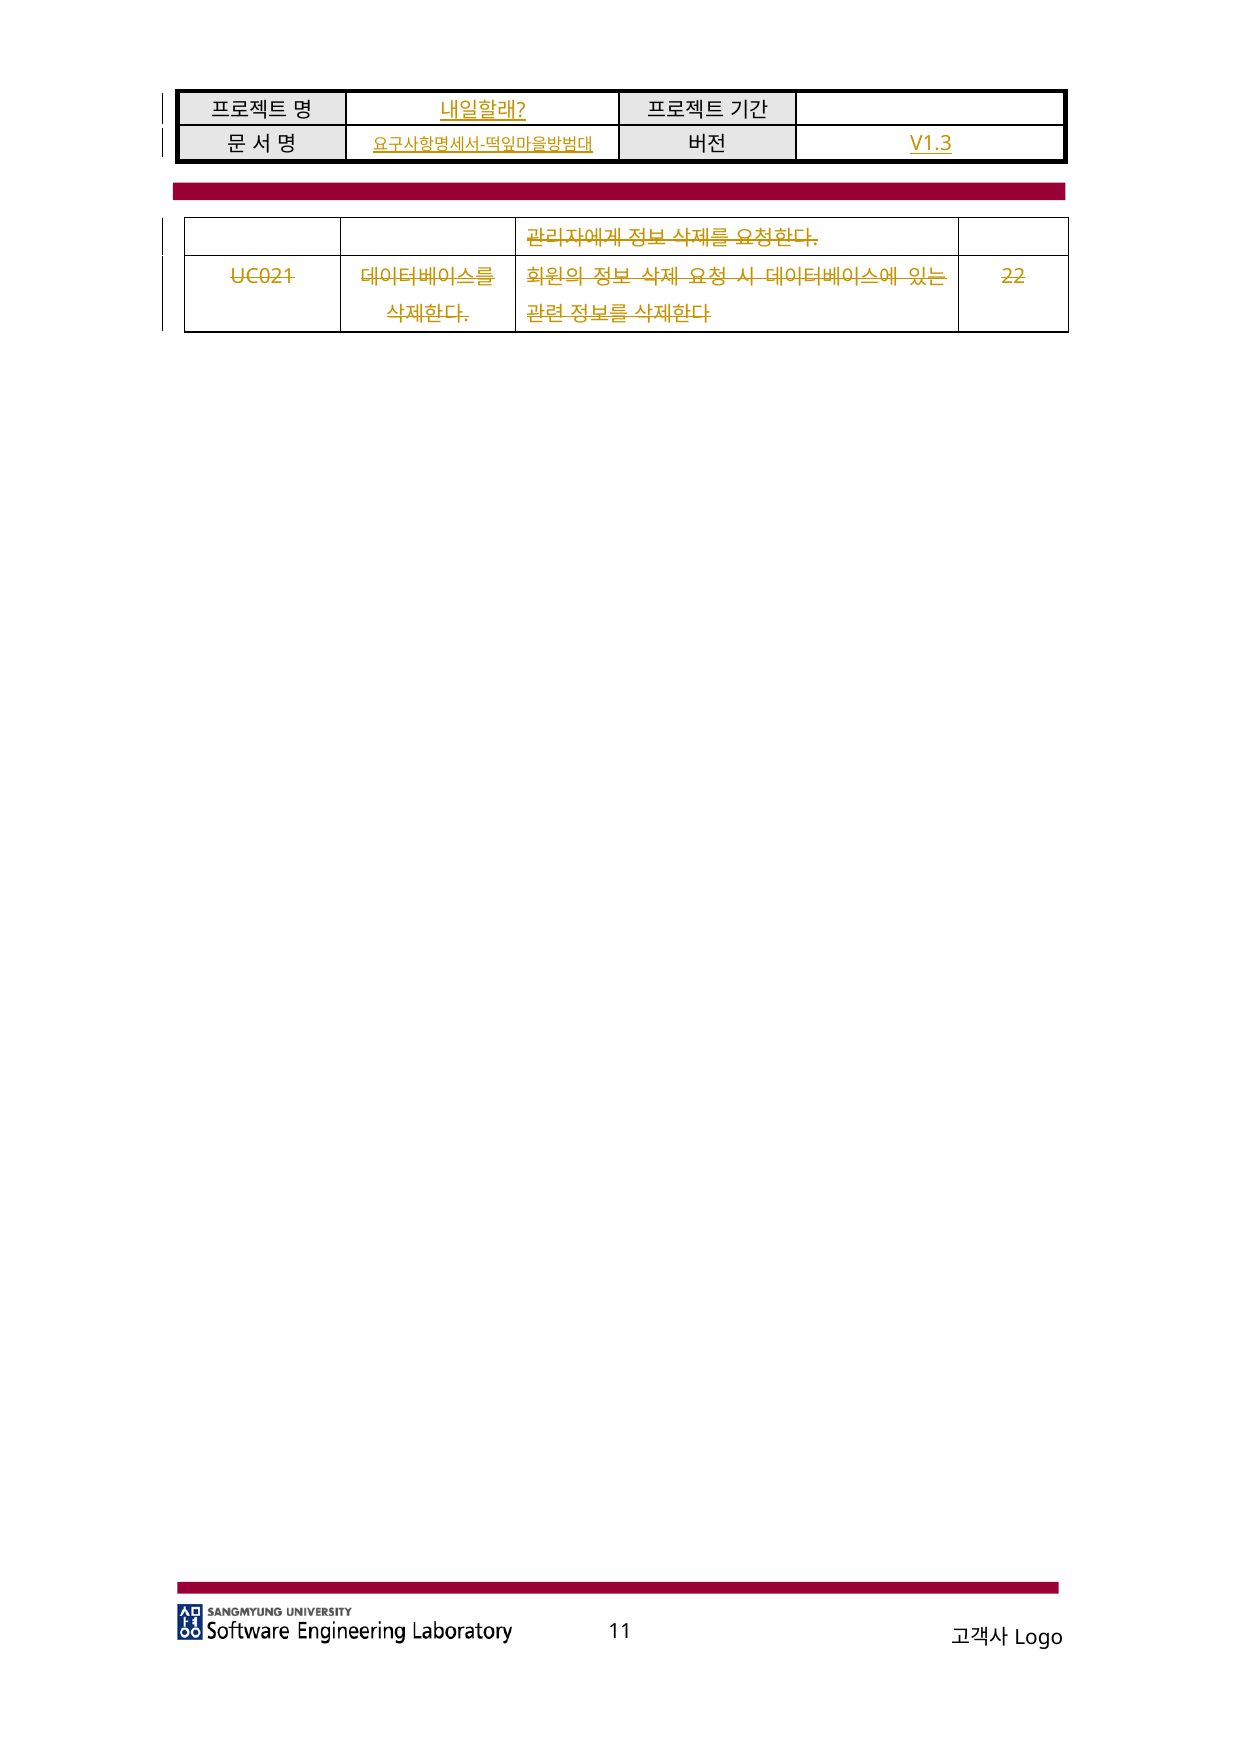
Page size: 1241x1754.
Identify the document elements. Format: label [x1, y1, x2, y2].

table_cell [185, 218, 340, 255]
table_cell [341, 218, 515, 255]
table_cell [516, 218, 958, 255]
table_cell [341, 256, 515, 331]
table_cell [959, 218, 1068, 255]
table_cell [185, 256, 340, 331]
table_cell [959, 256, 1068, 331]
table_cell [516, 256, 958, 331]
picture [177, 1604, 516, 1645]
